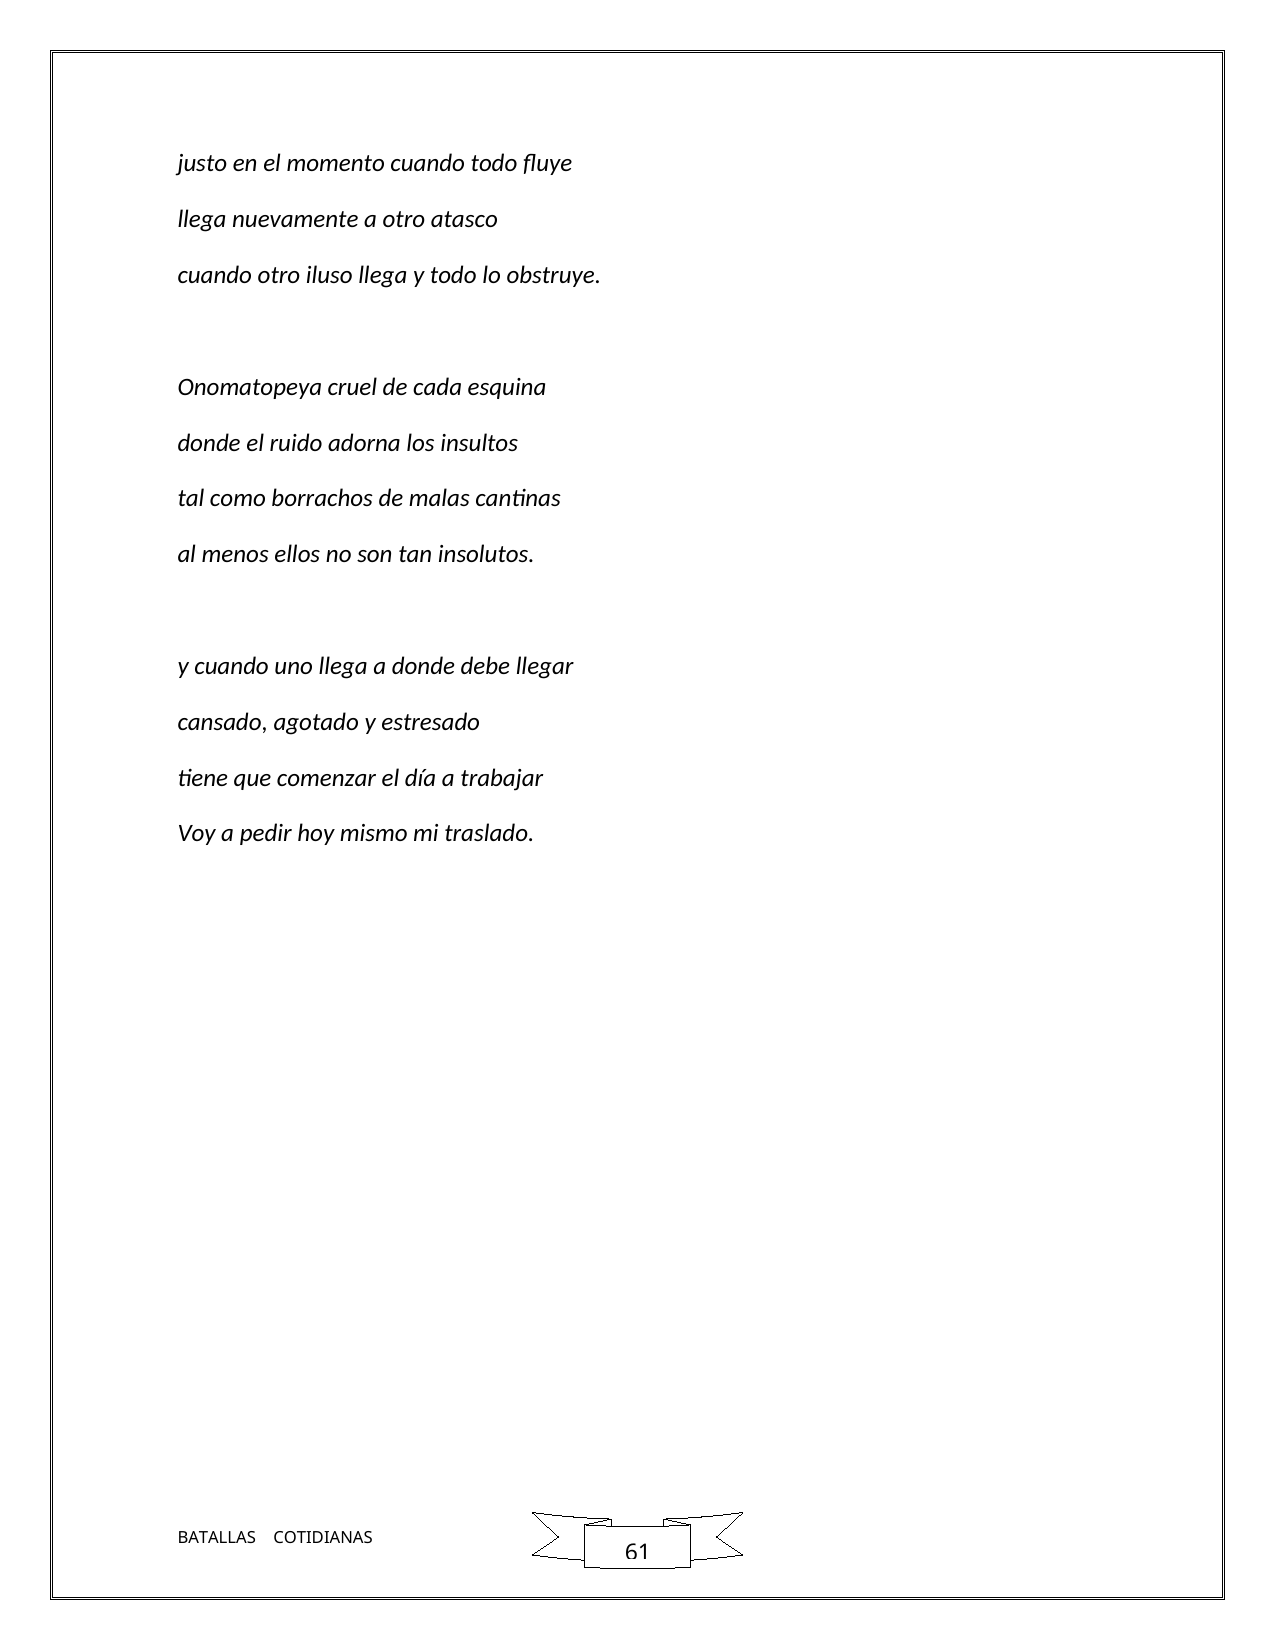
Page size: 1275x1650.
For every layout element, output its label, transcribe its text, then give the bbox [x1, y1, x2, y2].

text cuando otro iluso llega y todo lo obstruye. [177, 259, 1098, 290]
text Onomatopeya cruel de cada esquina [177, 371, 1098, 401]
text tiene que comenzar el día a trabajar [177, 762, 1098, 792]
text cansado, agotado y estresado [177, 706, 1098, 736]
text llega nuevamente a otro atasco [177, 203, 1098, 234]
text y cuando uno llega a donde debe llegar [177, 650, 1098, 681]
text donde el ruido adorna los insultos [177, 427, 1098, 457]
text tal como borrachos de malas cantinas [177, 483, 1098, 513]
text justo en el momento cuando todo fluye [177, 148, 1098, 178]
text al menos ellos no son tan insolutos. [177, 538, 1098, 569]
text Voy a pedir hoy mismo mi traslado. [177, 818, 1098, 848]
